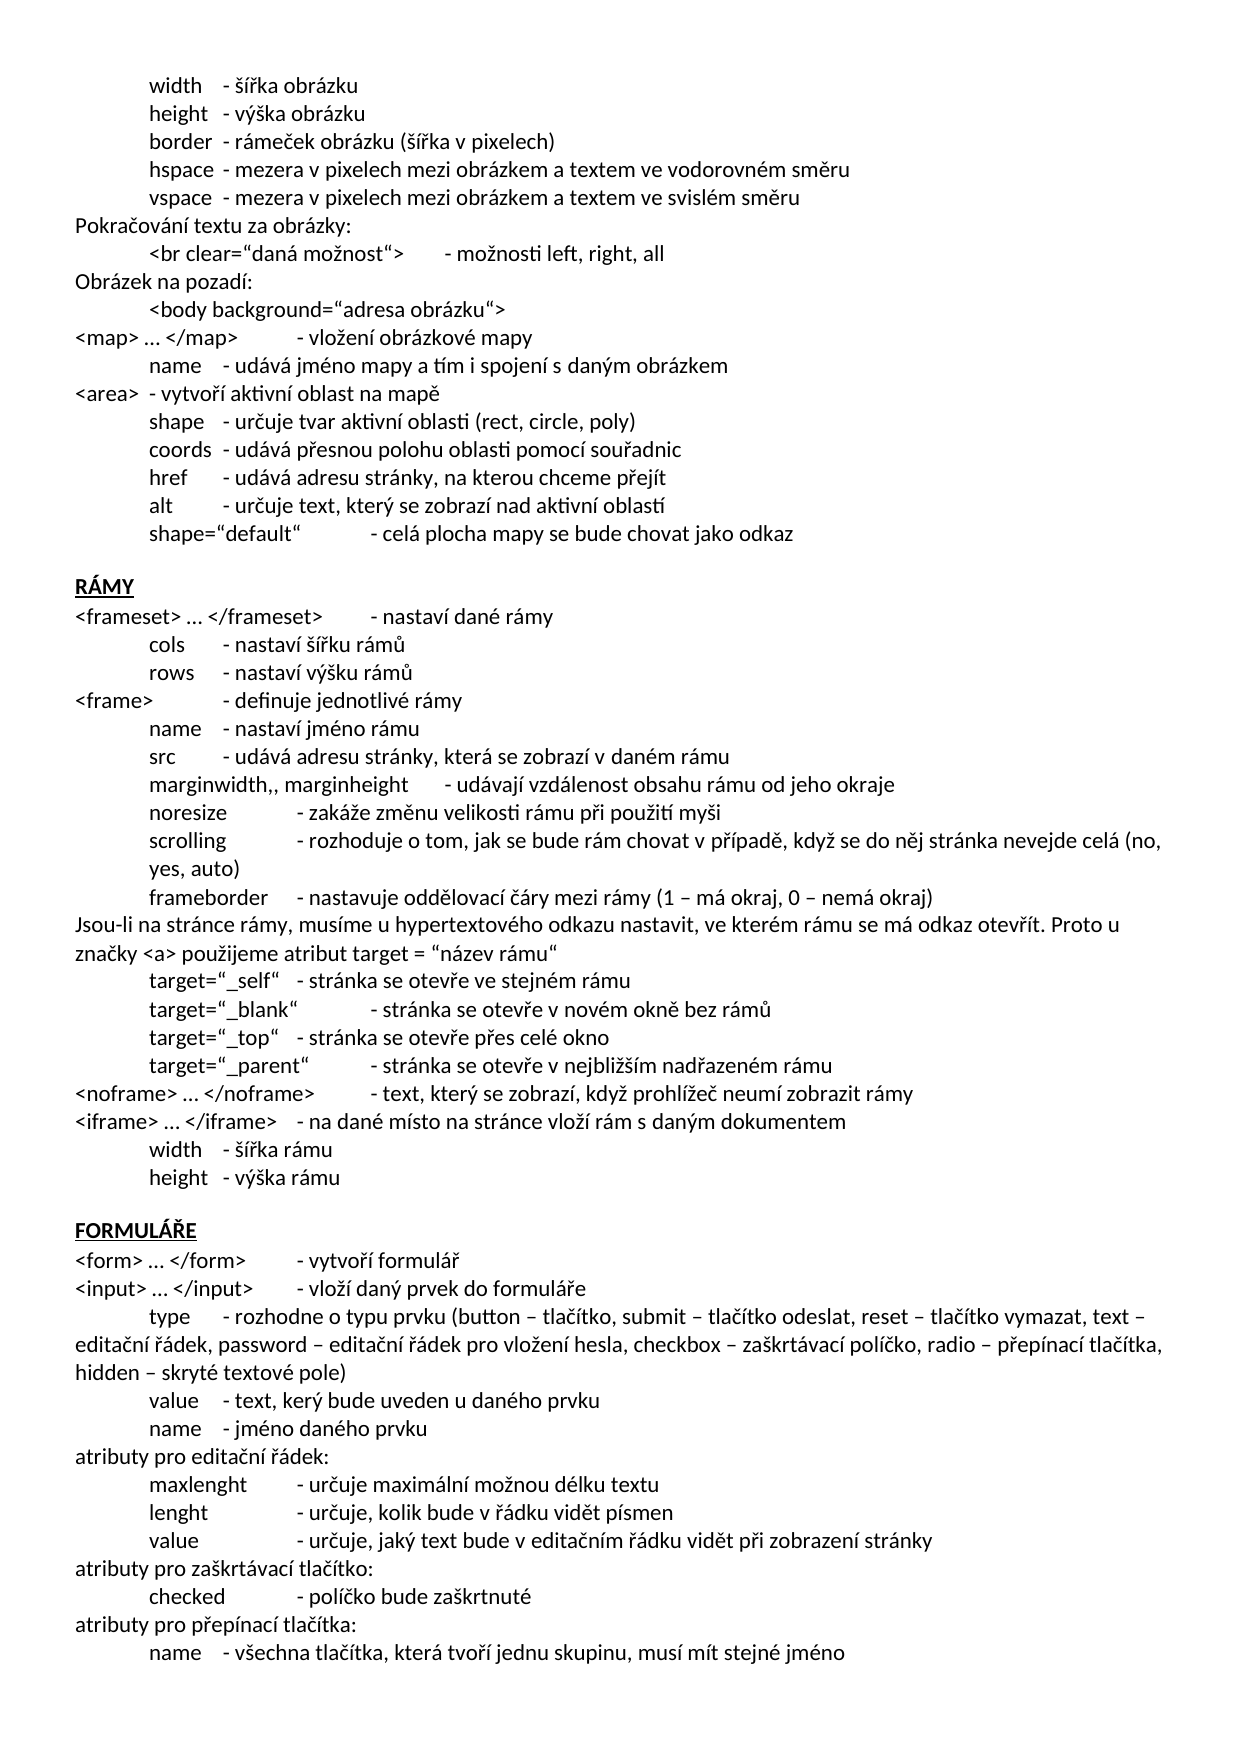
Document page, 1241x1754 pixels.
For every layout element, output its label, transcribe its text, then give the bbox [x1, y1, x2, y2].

text shape=“default“ - celá plocha mapy se bude chovat jako odkaz [75, 519, 1165, 547]
text width - šířka obrázku [75, 71, 1165, 99]
text FORMULÁŘE [75, 1216, 1165, 1244]
text hspace - mezera v pixelech mezi obrázkem a textem ve vodorovném směru [75, 155, 1165, 183]
text <body background=“adresa obrázku“> [75, 295, 1165, 323]
text rows - nastaví výšku rámů [75, 658, 1165, 686]
text type - rozhodne o typu prvku (button – tlačítko, submit – tlačítko odeslat, reset – tlačítko vymazat, text – editační řádek, password – editační řádek pro vložení hesla, checkbox – zaškrtávací políčko, radio – přepínací tlačítka, hidden – skryté textové pole) [75, 1302, 1165, 1386]
text <iframe> … </iframe> - na dané místo na stránce vloží rám s daným dokumentem [75, 1107, 1165, 1135]
text target=“_self“ - stránka se otevře ve stejném rámu [75, 967, 1165, 995]
text Jsou-li na stránce rámy, musíme u hypertextového odkazu nastavit, ve kterém rámu se má odkaz otevřít. Proto u značky <a> použijeme atribut target = “název rámu“ [75, 911, 1165, 967]
text cols - nastaví šířku rámů [75, 630, 1165, 658]
text <frame> - definuje jednotlivé rámy [75, 686, 1165, 714]
text <map> … </map> - vložení obrázkové mapy [75, 323, 1165, 351]
text noresize - zakáže změnu velikosti rámu při použití myši [75, 798, 1165, 827]
text <input> … </input> - vloží daný prvek do formuláře [75, 1274, 1165, 1302]
text scrolling - rozhoduje o tom, jak se bude rám chovat v případě, když se do něj stránka nevejde celá (no, yes, auto) [75, 827, 1165, 883]
text target=“_top“ - stránka se otevře přes celé okno [75, 1023, 1165, 1051]
text RÁMY [75, 572, 1165, 600]
text value - text, kerý bude uveden u daného prvku [75, 1386, 1165, 1414]
text name - všechna tlačítka, která tvoří jednu skupinu, musí mít stejné jméno [75, 1638, 1165, 1666]
text shape - určuje tvar aktivní oblasti (rect, circle, poly) [75, 407, 1165, 435]
text height - výška rámu [75, 1163, 1165, 1191]
text name - udává jméno mapy a tím i spojení s daným obrázkem [75, 351, 1165, 379]
text target=“_parent“ - stránka se otevře v nejbližším nadřazeném rámu [75, 1051, 1165, 1079]
text height - výška obrázku [75, 99, 1165, 127]
text maxlenght - určuje maximální možnou délku textu [75, 1470, 1165, 1498]
text marginwidth,, marginheight - udávají vzdálenost obsahu rámu od jeho okraje [75, 771, 1165, 798]
text border - rámeček obrázku (šířka v pixelech) [75, 127, 1165, 155]
text width - šířka rámu [75, 1135, 1165, 1163]
text name - nastaví jméno rámu [75, 714, 1165, 742]
text src - udává adresu stránky, která se zobrazí v daném rámu [75, 742, 1165, 771]
text vspace - mezera v pixelech mezi obrázkem a textem ve svislém směru [75, 183, 1165, 211]
text Pokračování textu za obrázky: [75, 211, 1165, 239]
text target=“_blank“ - stránka se otevře v novém okně bez rámů [75, 995, 1165, 1023]
text frameborder - nastavuje oddělovací čáry mezi rámy (1 – má okraj, 0 – nemá okraj) [75, 883, 1165, 911]
text atributy pro editační řádek: [75, 1442, 1165, 1470]
text Obrázek na pozadí: [75, 267, 1165, 295]
text <form> … </form> - vytvoří formulář [75, 1246, 1165, 1274]
text href - udává adresu stránky, na kterou chceme přejít [75, 463, 1165, 491]
text <frameset> … </frameset> - nastaví dané rámy [75, 602, 1165, 630]
text coords - udává přesnou polohu oblasti pomocí souřadnic [75, 435, 1165, 463]
text checked - políčko bude zaškrtnuté [75, 1582, 1165, 1610]
text atributy pro zaškrtávací tlačítko: [75, 1554, 1165, 1582]
text <br clear=“daná možnost“> - možnosti left, right, all [75, 239, 1165, 267]
text value - určuje, jaký text bude v editačním řádku vidět při zobrazení stránky [75, 1526, 1165, 1554]
text atributy pro přepínací tlačítka: [75, 1610, 1165, 1638]
text name - jméno daného prvku [75, 1414, 1165, 1442]
text alt - určuje text, který se zobrazí nad aktivní oblastí [75, 491, 1165, 519]
text <noframe> … </noframe> - text, který se zobrazí, když prohlížeč neumí zobrazit rámy [75, 1079, 1165, 1107]
text <area> - vytvoří aktivní oblast na mapě [75, 379, 1165, 407]
text lenght - určuje, kolik bude v řádku vidět písmen [75, 1498, 1165, 1526]
